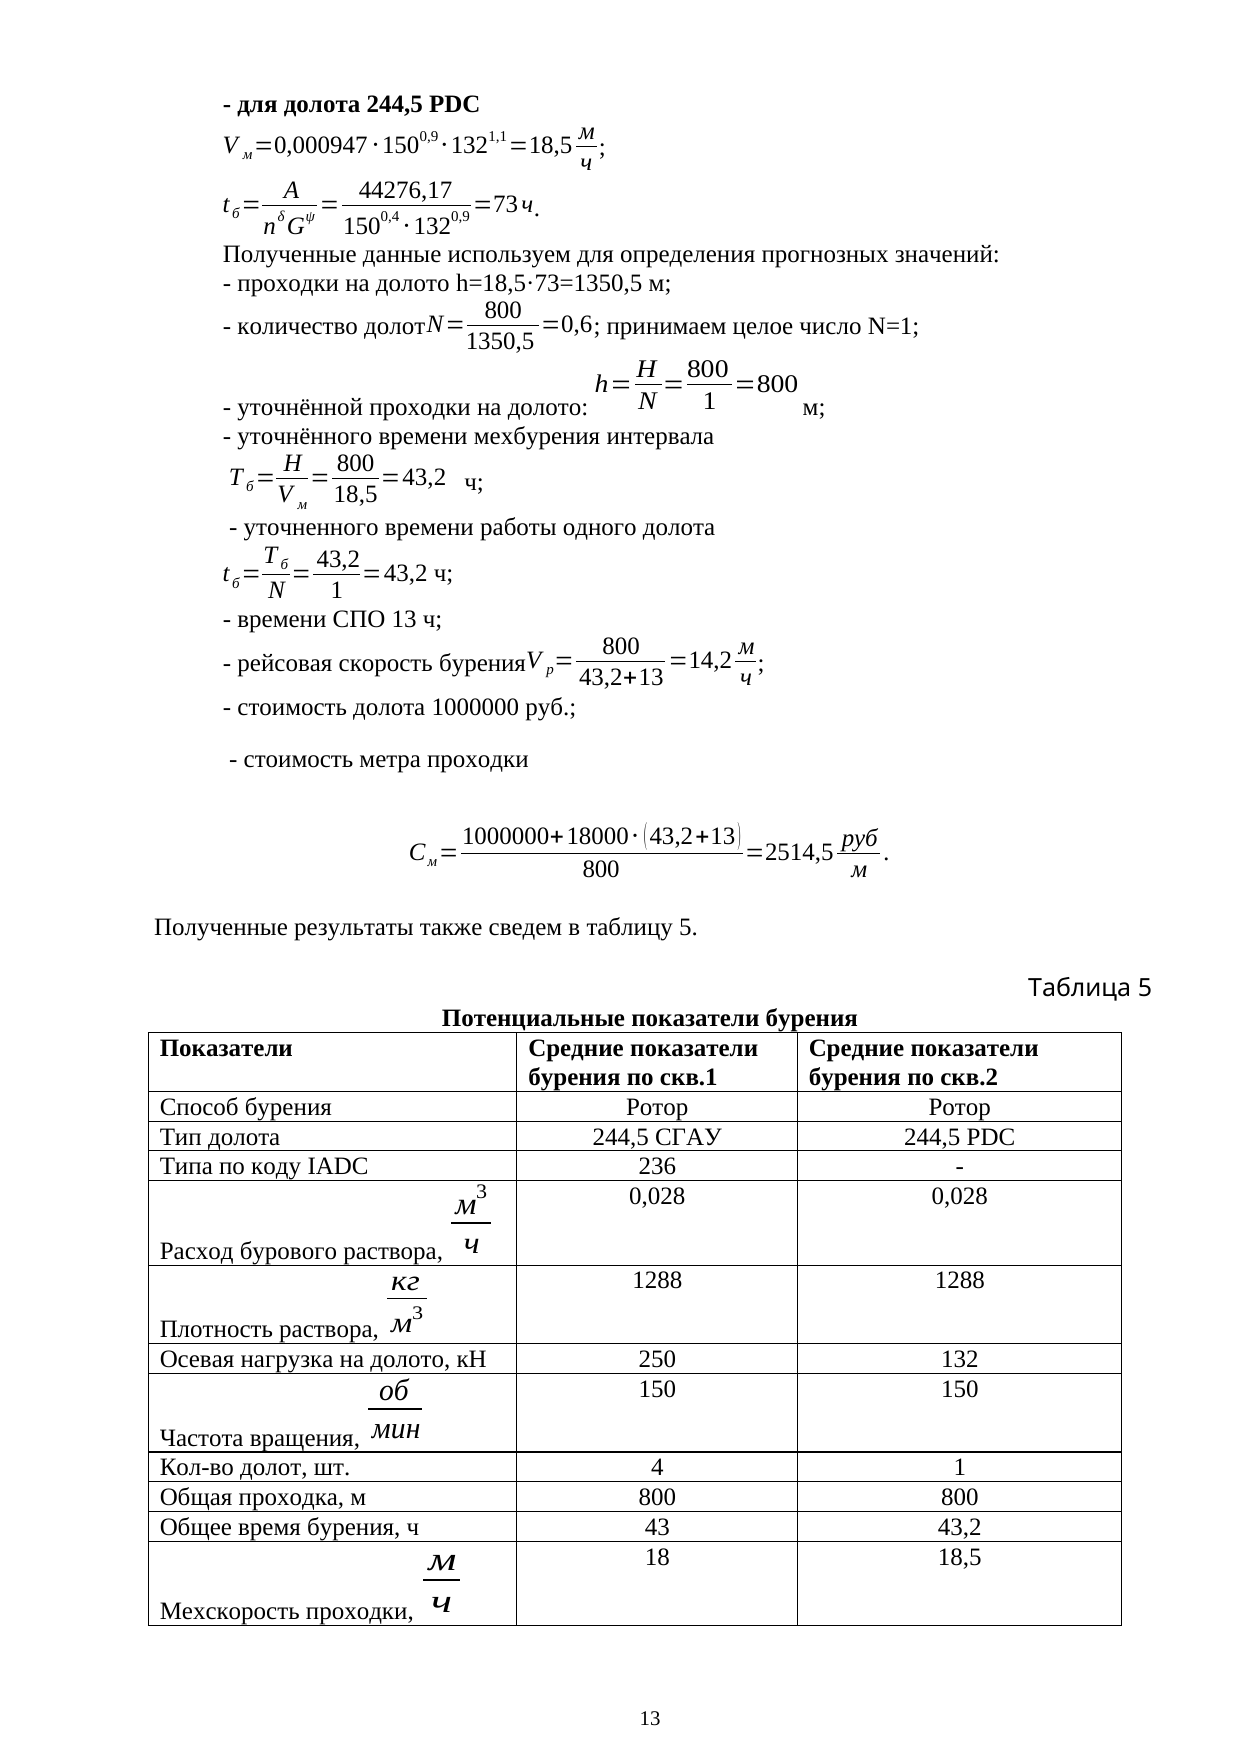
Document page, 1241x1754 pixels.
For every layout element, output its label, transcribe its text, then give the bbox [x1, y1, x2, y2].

text - стоимость метра проходки [148, 744, 1152, 773]
table_cell Осевая нагрузка на долото, кН [149, 1344, 516, 1373]
table_cell 150 [798, 1374, 1121, 1451]
table_header Показатели [149, 1033, 516, 1091]
text - стоимость долота 1000000 руб.; [148, 692, 1152, 720]
table_cell 18,5 [798, 1542, 1121, 1625]
table_cell 0,028 [798, 1181, 1121, 1264]
text - проходки на долото h=18,5·73=1350,5 м; [148, 268, 1152, 296]
table_cell 43 [517, 1512, 797, 1541]
table_cell Ротор [517, 1092, 797, 1121]
text - уточненного времени работы одного долота [148, 512, 1152, 541]
table_cell 800 [798, 1482, 1121, 1511]
table_header Средние показатели бурения по скв.2 [798, 1033, 1121, 1091]
table_cell Мехскорость проходки, [149, 1542, 516, 1625]
text - уточнённого времени мехбурения интервала [148, 421, 1152, 450]
table_cell 250 [517, 1344, 797, 1373]
text ч; [148, 541, 1152, 604]
table_cell 4 [517, 1453, 797, 1481]
table_cell Расход бурового раствора, [149, 1181, 516, 1264]
table_header Средние показатели бурения по скв.1 [517, 1033, 797, 1091]
text Полученные данные используем для определения прогнозных значений: [148, 239, 1152, 268]
table_cell 236 [517, 1151, 797, 1180]
text - количество долот; принимаем целое число N=1; [148, 296, 1152, 355]
table_cell 18 [517, 1542, 797, 1625]
table_cell Общая проходка, м [149, 1482, 516, 1511]
table_cell 244,5 СГАУ [517, 1122, 797, 1150]
text ; [148, 117, 1152, 176]
table_cell 132 [798, 1344, 1121, 1373]
table_cell 1288 [798, 1266, 1121, 1343]
text Таблица 5 [148, 969, 1152, 1003]
table_cell 800 [517, 1482, 797, 1511]
table_cell Тип долота [149, 1122, 516, 1150]
table_cell 1 [798, 1453, 1121, 1481]
text ч; [148, 450, 1152, 512]
text Полученные результаты также сведем в таблицу 5. [148, 912, 1152, 941]
table_cell Типа по коду IADC [149, 1151, 516, 1180]
text - времени СПО 13 ч; [148, 604, 1152, 633]
table_cell 0,028 [517, 1181, 797, 1264]
text - для долота 244,5 PDC [148, 89, 1152, 117]
text Потенциальные показатели бурения [148, 1003, 1152, 1032]
table_cell 43,2 [798, 1512, 1121, 1541]
table_cell Кол-во долот, шт. [149, 1453, 516, 1481]
table_cell Общее время бурения, ч [149, 1512, 516, 1541]
table_cell Частота вращения, [149, 1374, 516, 1451]
table_cell Ротор [798, 1092, 1121, 1121]
table_cell 244,5 PDC [798, 1122, 1121, 1150]
table_cell Плотность раствора, [149, 1266, 516, 1343]
table_cell Способ бурения [149, 1092, 516, 1121]
table_cell - [798, 1151, 1121, 1180]
table_cell 150 [517, 1374, 797, 1451]
text - рейсовая скорость бурения; [148, 633, 1152, 692]
table_cell 1288 [517, 1266, 797, 1343]
text - уточнённой проходки на долото: м; [148, 355, 1152, 421]
text . [148, 176, 1152, 239]
